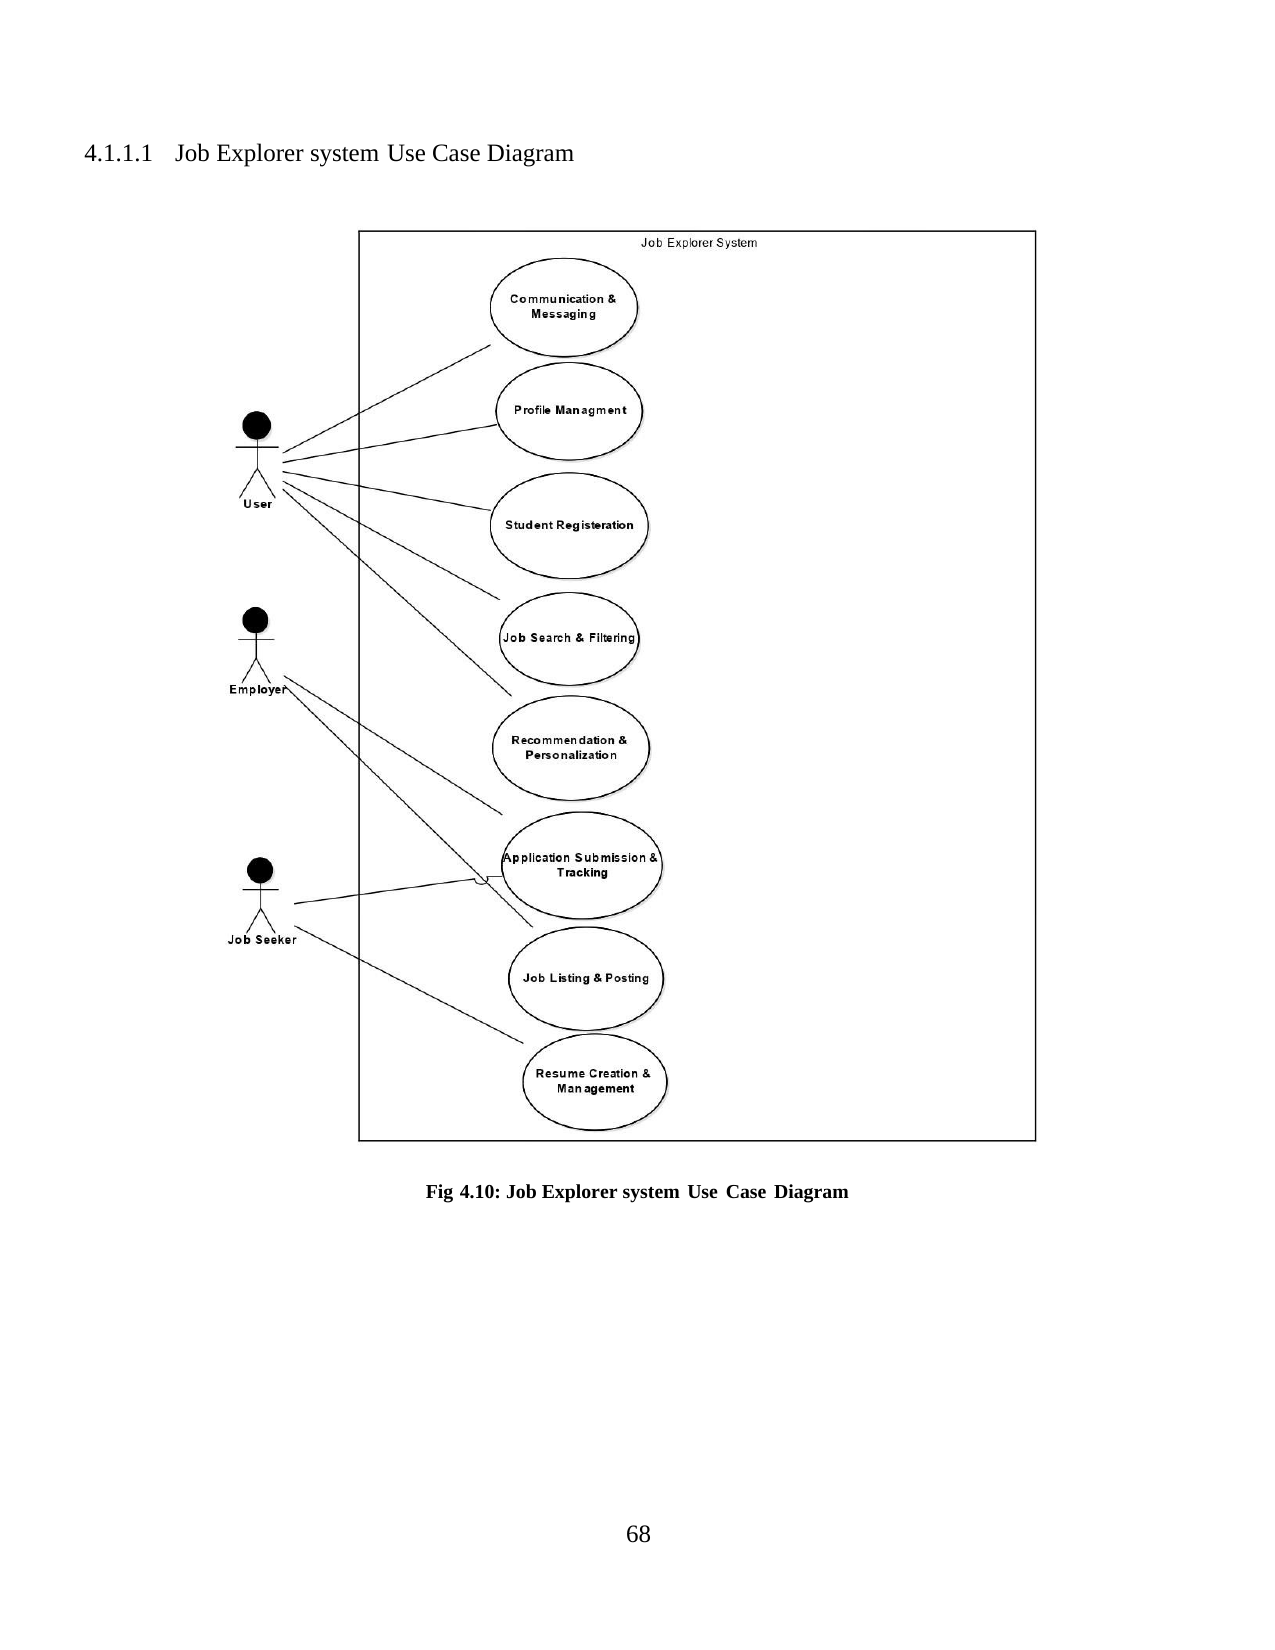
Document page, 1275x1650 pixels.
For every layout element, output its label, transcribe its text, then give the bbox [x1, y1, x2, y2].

picture [225, 226, 1038, 1146]
text Fig 4.10: Job Explorer system Use Case Diagram [173, 1180, 1101, 1203]
text 4.1.1.1 Job Explorer system Use Case Diagram [84, 138, 1227, 166]
